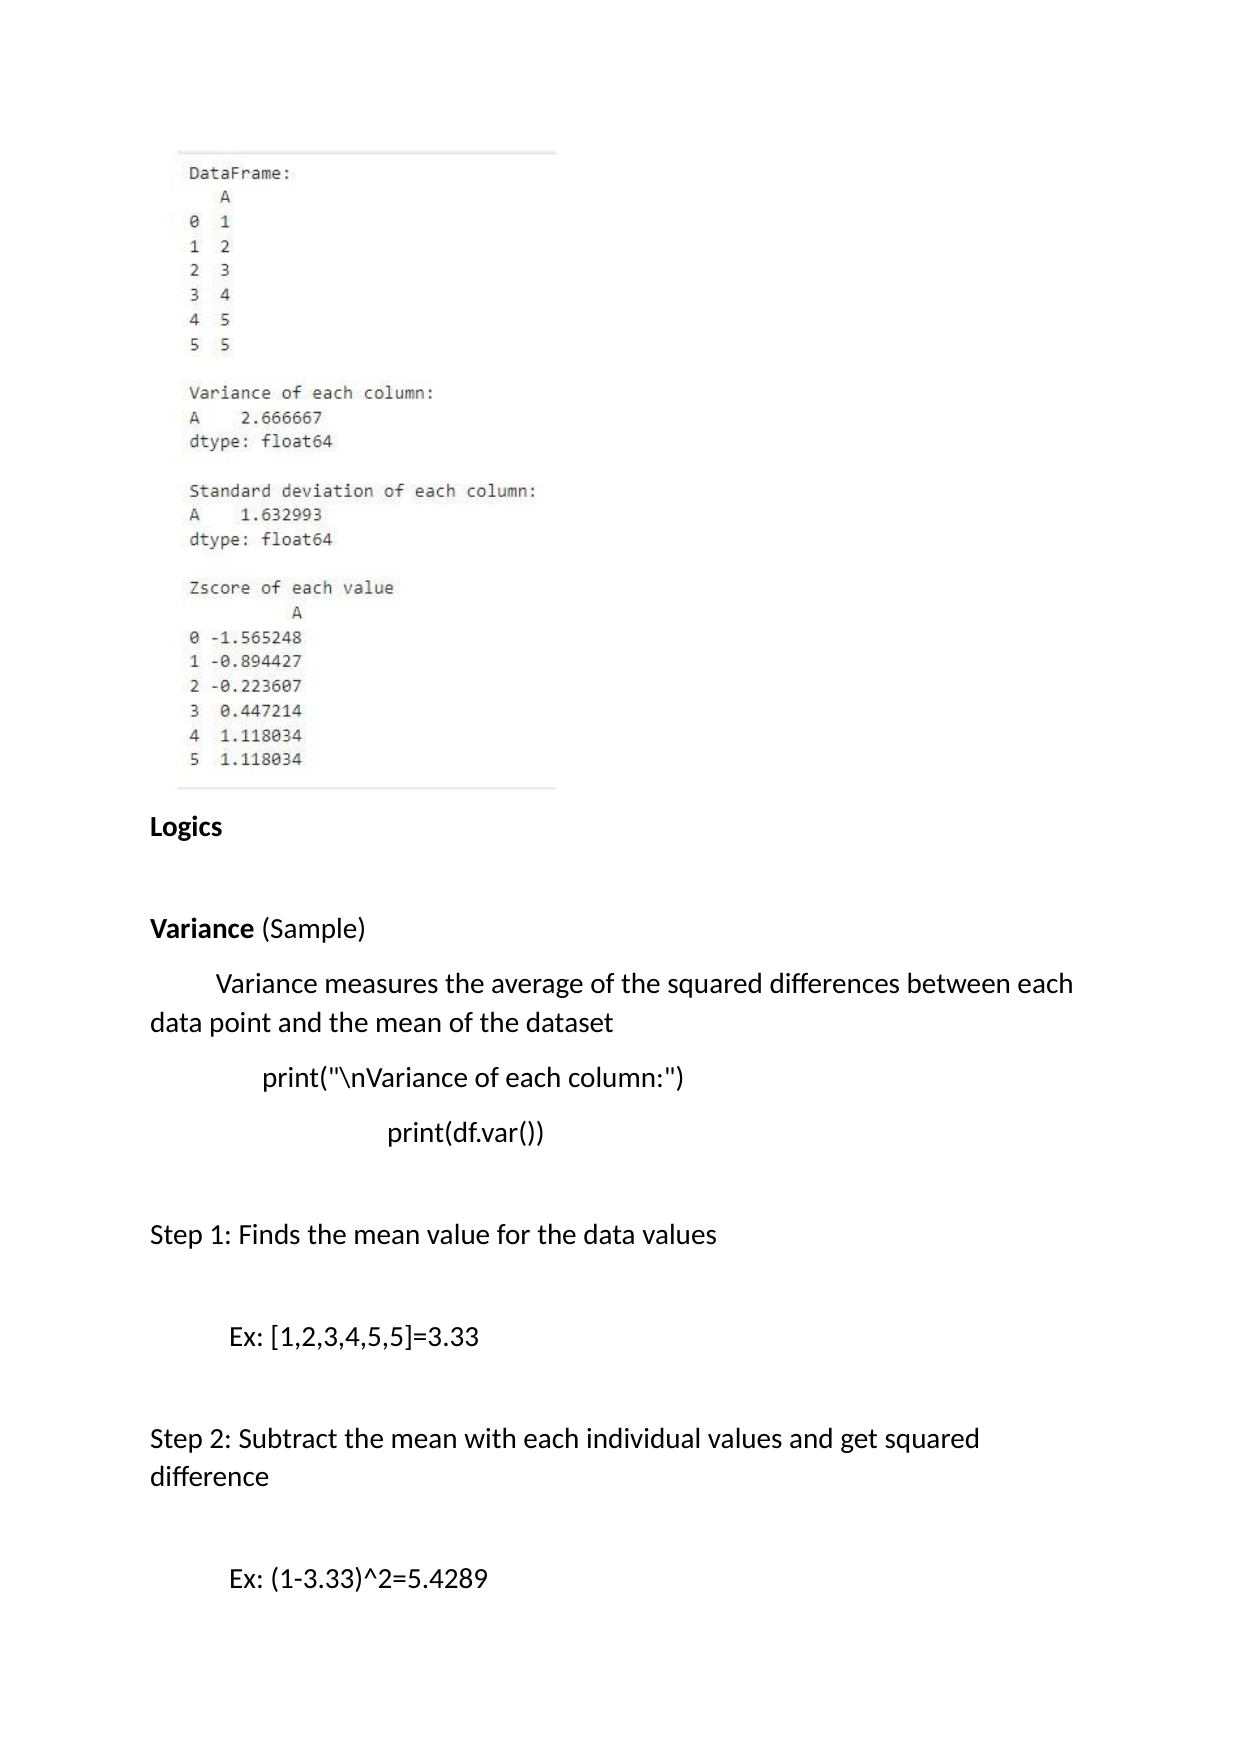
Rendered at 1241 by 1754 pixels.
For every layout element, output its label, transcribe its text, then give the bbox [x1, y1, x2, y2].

text print("\nVariance of each column:") [150, 1059, 1090, 1094]
text print(df.var()) [150, 1114, 1090, 1149]
text Ex: [1,2,3,4,5,5]=3.33 [150, 1318, 1090, 1353]
text Step 1: Finds the mean value for the data values [150, 1216, 1090, 1251]
text Variance (Sample) [150, 910, 1090, 946]
text Variance measures the average of the squared differences between each data point and the mean of the dataset [150, 965, 1090, 1039]
text Logics [150, 808, 1090, 844]
text Step 2: Subtract the mean with each individual values and get squared difference [150, 1420, 1090, 1494]
text Ex: (1-3.33)^2=5.4289 [150, 1560, 1090, 1596]
picture [150, 150, 557, 790]
